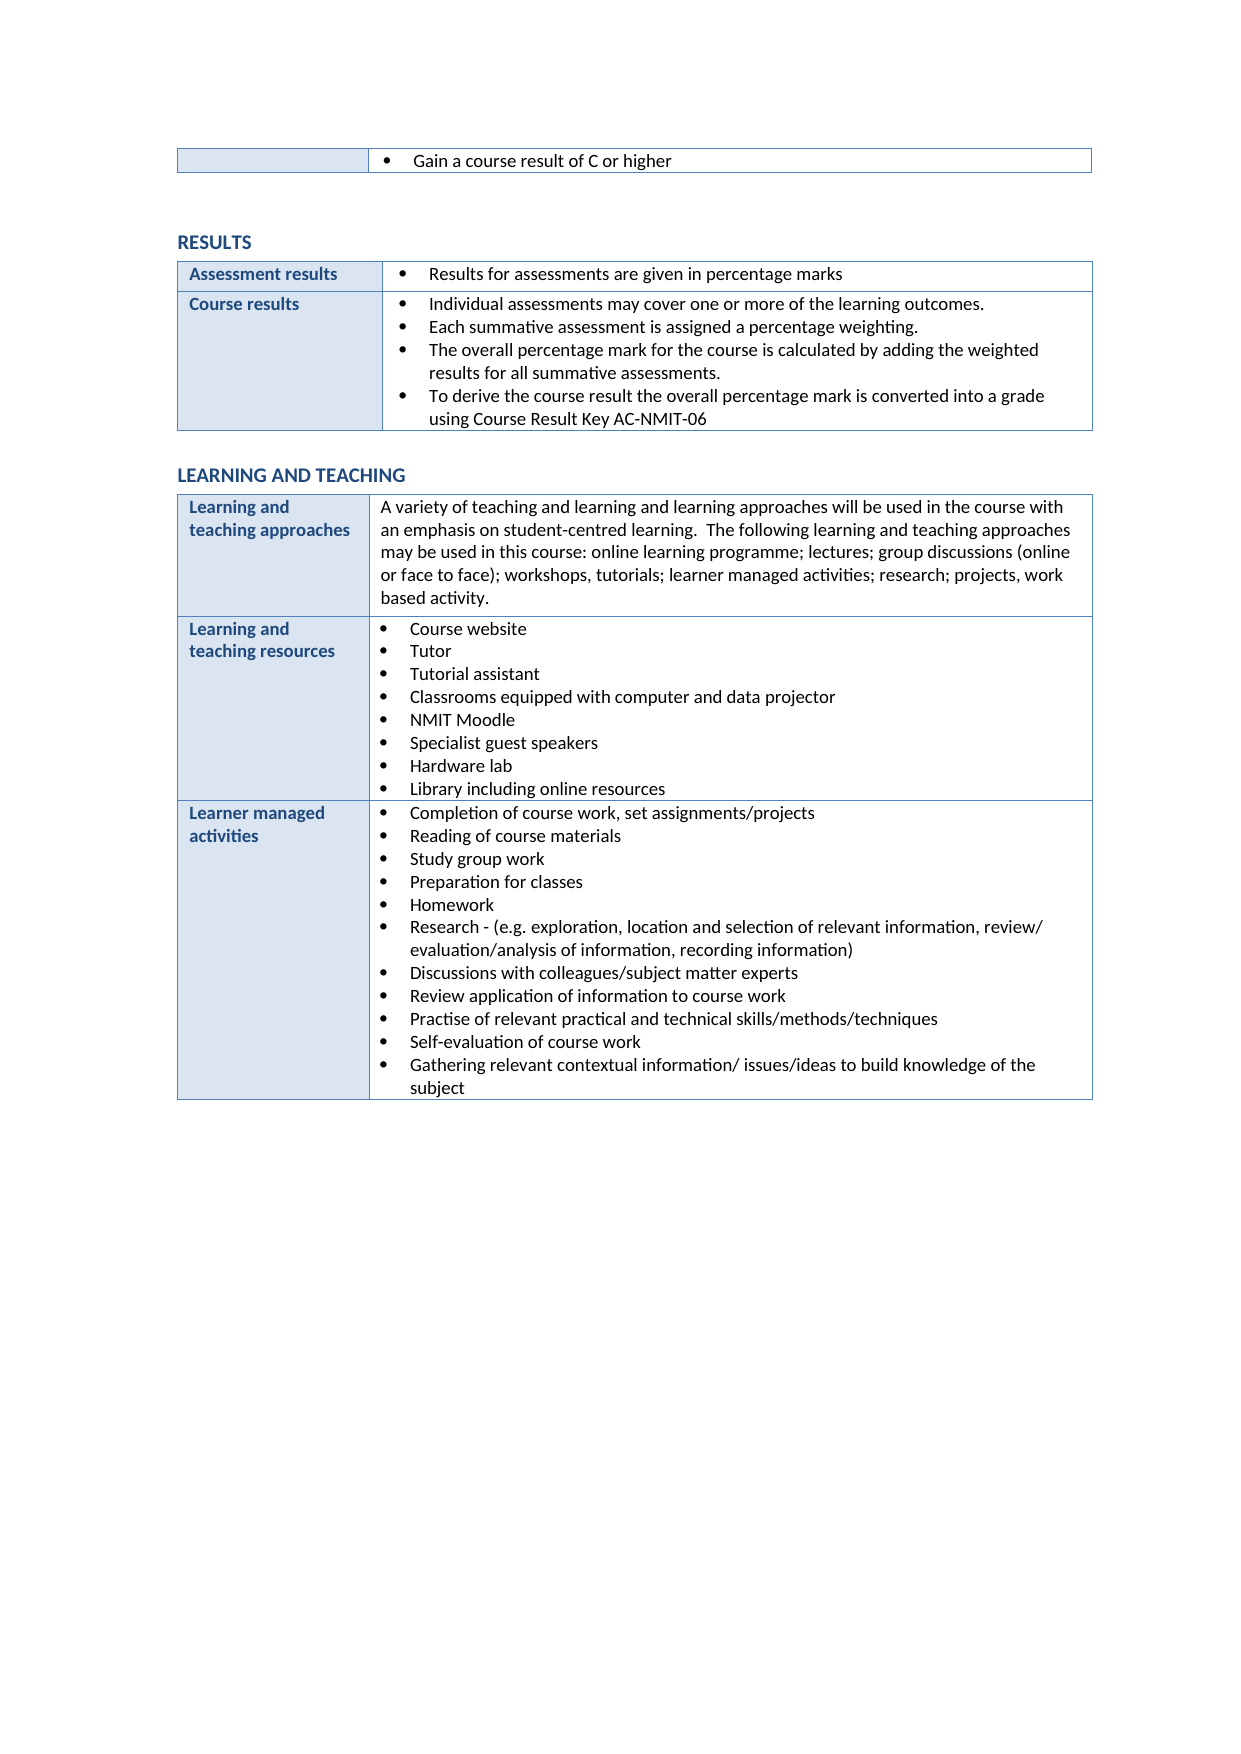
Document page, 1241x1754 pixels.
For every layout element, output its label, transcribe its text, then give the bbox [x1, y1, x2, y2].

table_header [369, 149, 1091, 172]
subtitle LEARNING AND TEACHING [177, 462, 1092, 487]
table_cell Course website Tutor Tutorial assistant Classrooms equipped with computer and data projector NMIT Moodle Specialist guest speakers Hardware lab Library including online resources [370, 617, 1092, 800]
table_header Learning and teaching approaches [178, 495, 369, 616]
table_cell Learner managed activities [178, 801, 369, 1099]
table_header A variety of teaching and learning and learning approaches will be used in the course with an emphasis on student-centred learning. The following learning and teaching approaches may be used in this course: online learning programme; lectures; group discussions (online or face to face); workshops, tutorials; learner managed activities; research; projects, work based activity. [370, 495, 1092, 616]
table_cell Learning and teaching resources [178, 617, 369, 800]
table_header Results for assessments are given in percentage marks [383, 262, 1092, 291]
table_cell Completion of course work, set assignments/projects Reading of course materials Study group work Preparation for classes Homework Research - (e.g. exploration, location and selection of relevant information, review/ evaluation/analysis of information, recording information) Discussions with colleagues/subject matter experts Review application of information to course work Practise of relevant practical and technical skills/methods/techniques Self-evaluation of course work Gathering relevant contextual information/ issues/ideas to build knowledge of the subject [370, 801, 1092, 1099]
table_header Requirements [178, 149, 368, 172]
table_header Assessment results [178, 262, 382, 291]
subtitle RESULTS [177, 229, 1092, 255]
table_cell Individual assessments may cover one or more of the learning outcomes. Each summative assessment is assigned a percentage weighting. The overall percentage mark for the course is calculated by adding the weighted results for all summative assessments. To derive the course result the overall percentage mark is converted into a grade using Course Result Key AC-NMIT-06 [383, 292, 1092, 430]
table_cell Course results [178, 292, 382, 430]
